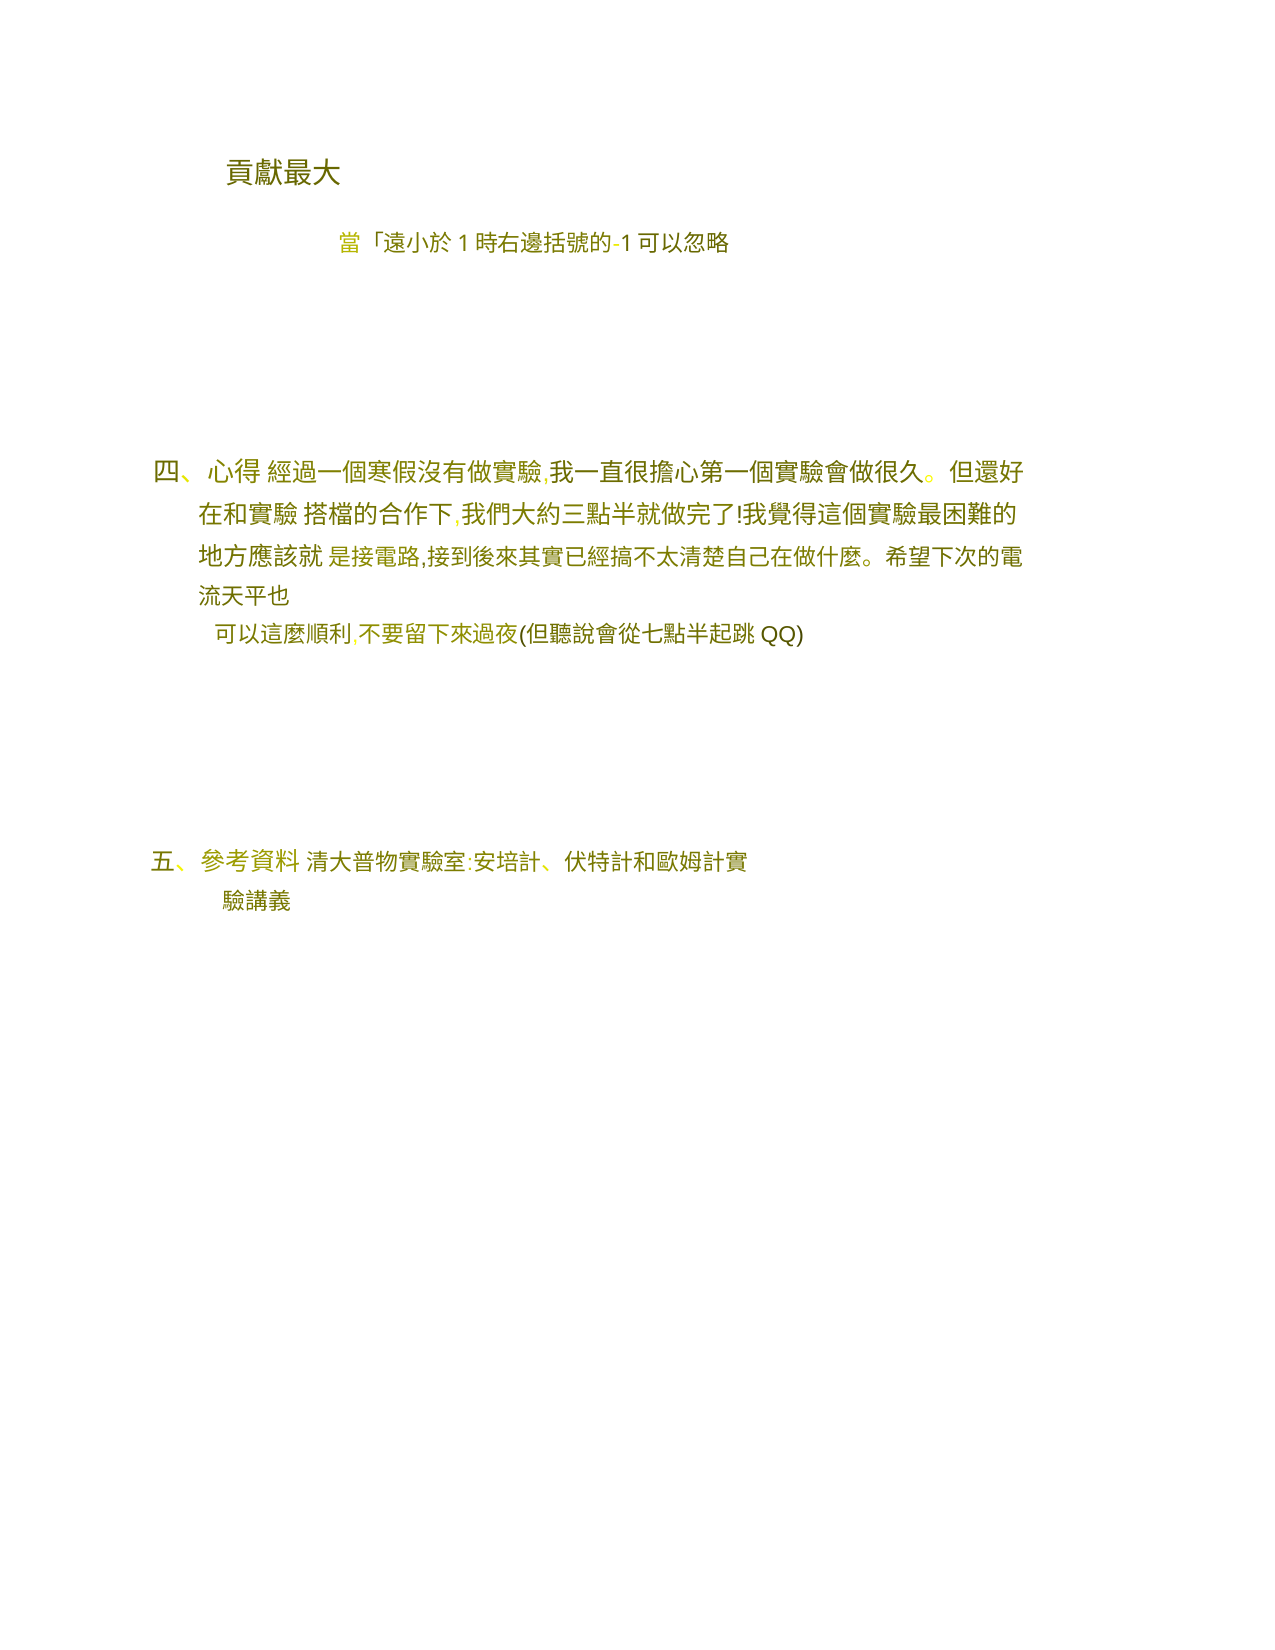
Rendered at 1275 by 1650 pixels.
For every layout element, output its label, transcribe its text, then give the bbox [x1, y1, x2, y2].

text 當「遠小於1時右邊括號的-1可以忽略 [338, 225, 795, 258]
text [225, 150, 985, 192]
text 五、參考資料 清大普物實驗室:安培計、伏特計和歐姆計實驗講義 [151, 842, 751, 916]
text 可以這麼順利,不要留下來過夜(但聽說會從七點半起跳 QQ) [214, 616, 840, 649]
text 四、心得 經過一個寒假沒有做實驗,我一直很擔心第一個實驗會做很久。但還好在和實驗 搭檔的合作下,我們大約三點半就做完了!我覺得這個實驗最困難的地方應該就 是接電路,接到後來其實已經搞不太清楚自己在做什麼。希望下次的電流天平也 [153, 450, 1028, 611]
